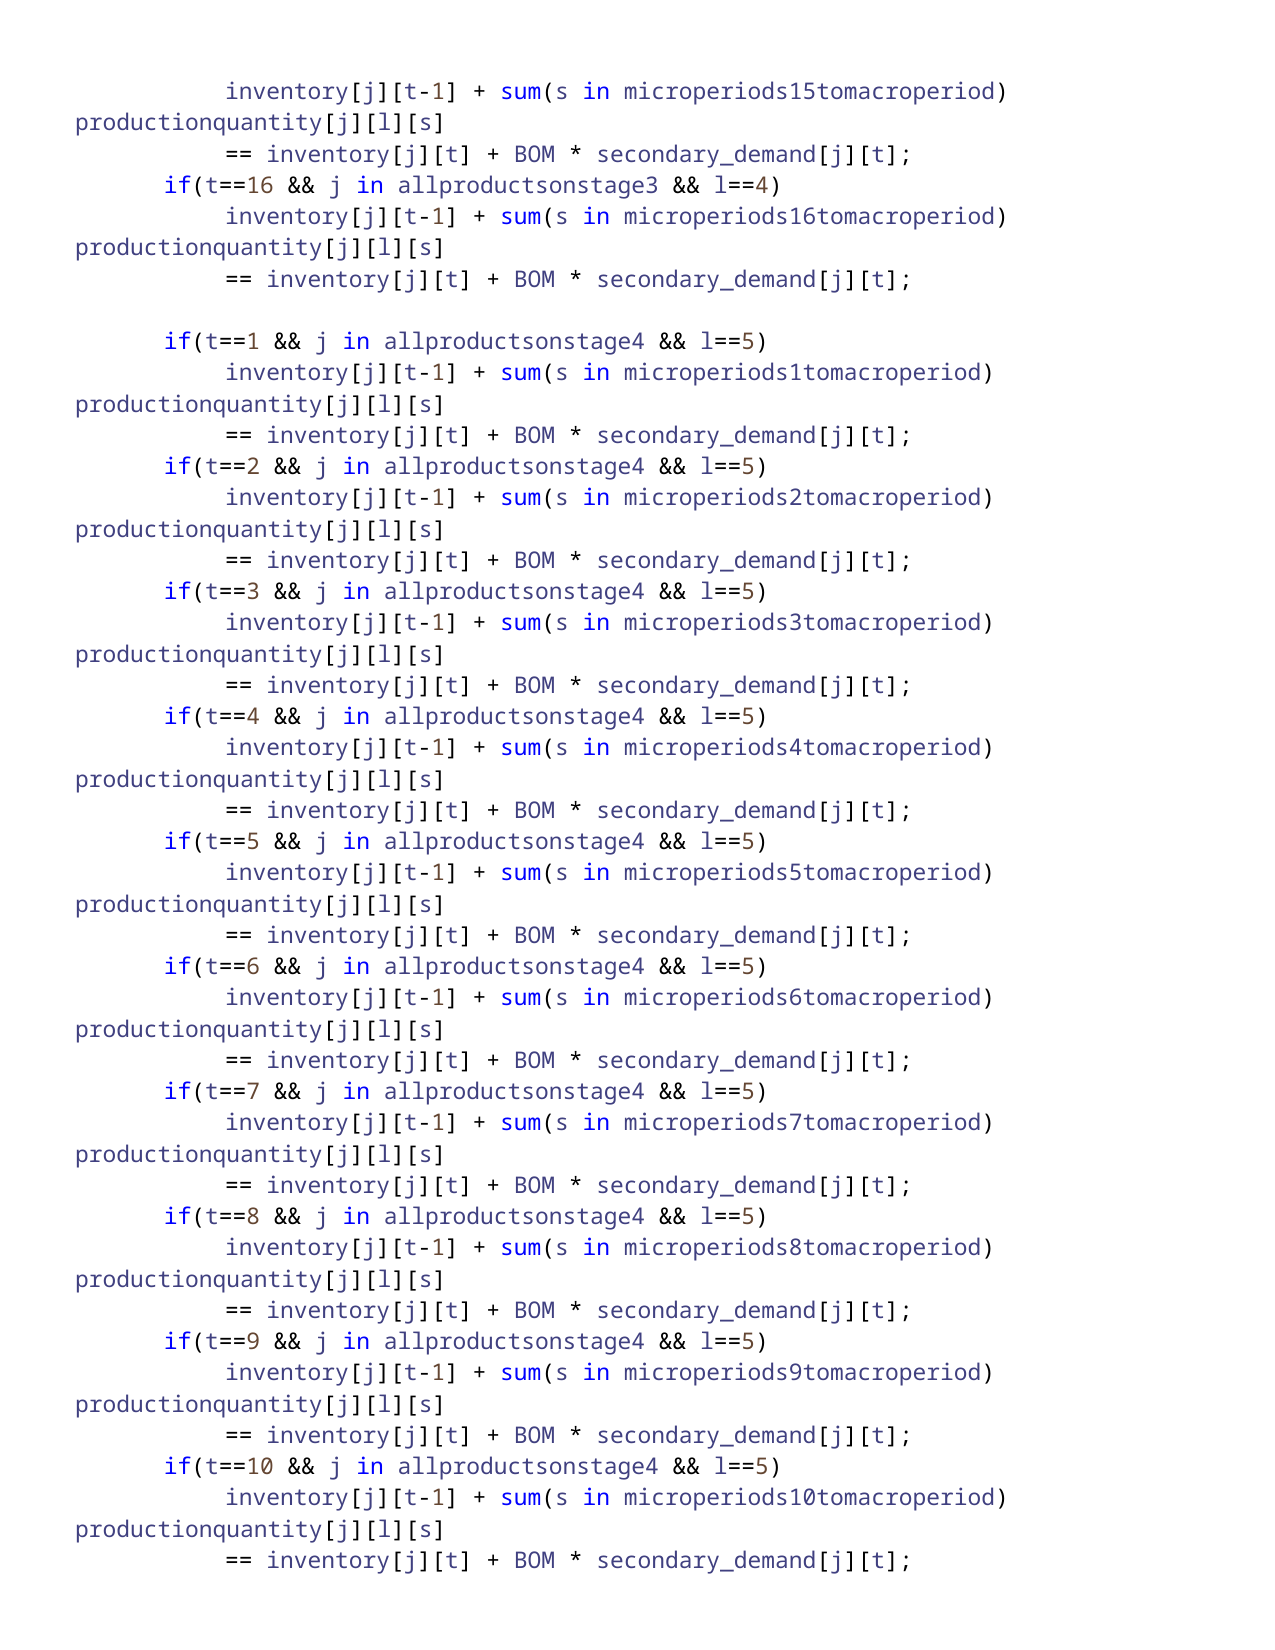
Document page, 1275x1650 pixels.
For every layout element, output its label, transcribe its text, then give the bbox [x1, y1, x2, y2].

text if(t==4 && j in allproductsonstage4 && l==5) [75, 700, 1200, 731]
text if(t==2 && j in allproductsonstage4 && l==5) [75, 450, 1200, 481]
text inventory[j][t-1] + sum(s in microperiods5tomacroperiod) productionquantity[j][l][s] [75, 856, 1200, 919]
text if(t==7 && j in allproductsonstage4 && l==5) [75, 1075, 1200, 1106]
text == inventory[j][t] + BOM * secondary_demand[j][t]; [75, 669, 1200, 700]
text if(t==1 && j in allproductsonstage4 && l==5) [75, 325, 1200, 356]
text if(t==9 && j in allproductsonstage4 && l==5) [75, 1325, 1200, 1356]
text if(t==3 && j in allproductsonstage4 && l==5) [75, 575, 1200, 606]
text inventory[j][t-1] + sum(s in microperiods4tomacroperiod) productionquantity[j][l][s] [75, 731, 1200, 794]
text if(t==10 && j in allproductsonstage4 && l==5) [75, 1450, 1200, 1481]
text == inventory[j][t] + BOM * secondary_demand[j][t]; [75, 919, 1200, 950]
text == inventory[j][t] + BOM * secondary_demand[j][t]; [75, 419, 1200, 450]
text inventory[j][t-1] + sum(s in microperiods10tomacroperiod) productionquantity[j][l][s] [75, 1481, 1200, 1544]
text inventory[j][t-1] + sum(s in microperiods3tomacroperiod) productionquantity[j][l][s] [75, 606, 1200, 669]
text == inventory[j][t] + BOM * secondary_demand[j][t]; [75, 794, 1200, 825]
text == inventory[j][t] + BOM * secondary_demand[j][t]; [75, 544, 1200, 575]
text inventory[j][t-1] + sum(s in microperiods9tomacroperiod) productionquantity[j][l][s] [75, 1356, 1200, 1419]
text if(t==8 && j in allproductsonstage4 && l==5) [75, 1200, 1200, 1231]
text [75, 1419, 1200, 1450]
text if(t==6 && j in allproductsonstage4 && l==5) [75, 950, 1200, 981]
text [75, 1544, 1200, 1575]
text inventory[j][t-1] + sum(s in microperiods6tomacroperiod) productionquantity[j][l][s] [75, 981, 1200, 1044]
text inventory[j][t-1] + sum(s in microperiods1tomacroperiod) productionquantity[j][l][s] [75, 356, 1200, 419]
text == inventory[j][t] + BOM * secondary_demand[j][t]; [75, 1044, 1200, 1075]
text == inventory[j][t] + BOM * secondary_demand[j][t]; [75, 262, 1200, 325]
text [75, 137, 1200, 169]
text inventory[j][t-1] + sum(s in microperiods8tomacroperiod) productionquantity[j][l][s] [75, 1231, 1200, 1294]
text == inventory[j][t] + BOM * secondary_demand[j][t]; [75, 1294, 1200, 1325]
text inventory[j][t-1] + sum(s in microperiods2tomacroperiod) productionquantity[j][l][s] [75, 481, 1200, 544]
text if(t==5 && j in allproductsonstage4 && l==5) [75, 825, 1200, 856]
text if(t==16 && j in allproductsonstage3 && l==4) [75, 169, 1200, 200]
text == inventory[j][t] + BOM * secondary_demand[j][t]; [75, 1169, 1200, 1200]
text inventory[j][t-1] + sum(s in microperiods16tomacroperiod) productionquantity[j][l][s] [75, 200, 1200, 262]
text inventory[j][t-1] + sum(s in microperiods15tomacroperiod) productionquantity[j][l][s] [75, 75, 1200, 137]
text inventory[j][t-1] + sum(s in microperiods7tomacroperiod) productionquantity[j][l][s] [75, 1106, 1200, 1169]
